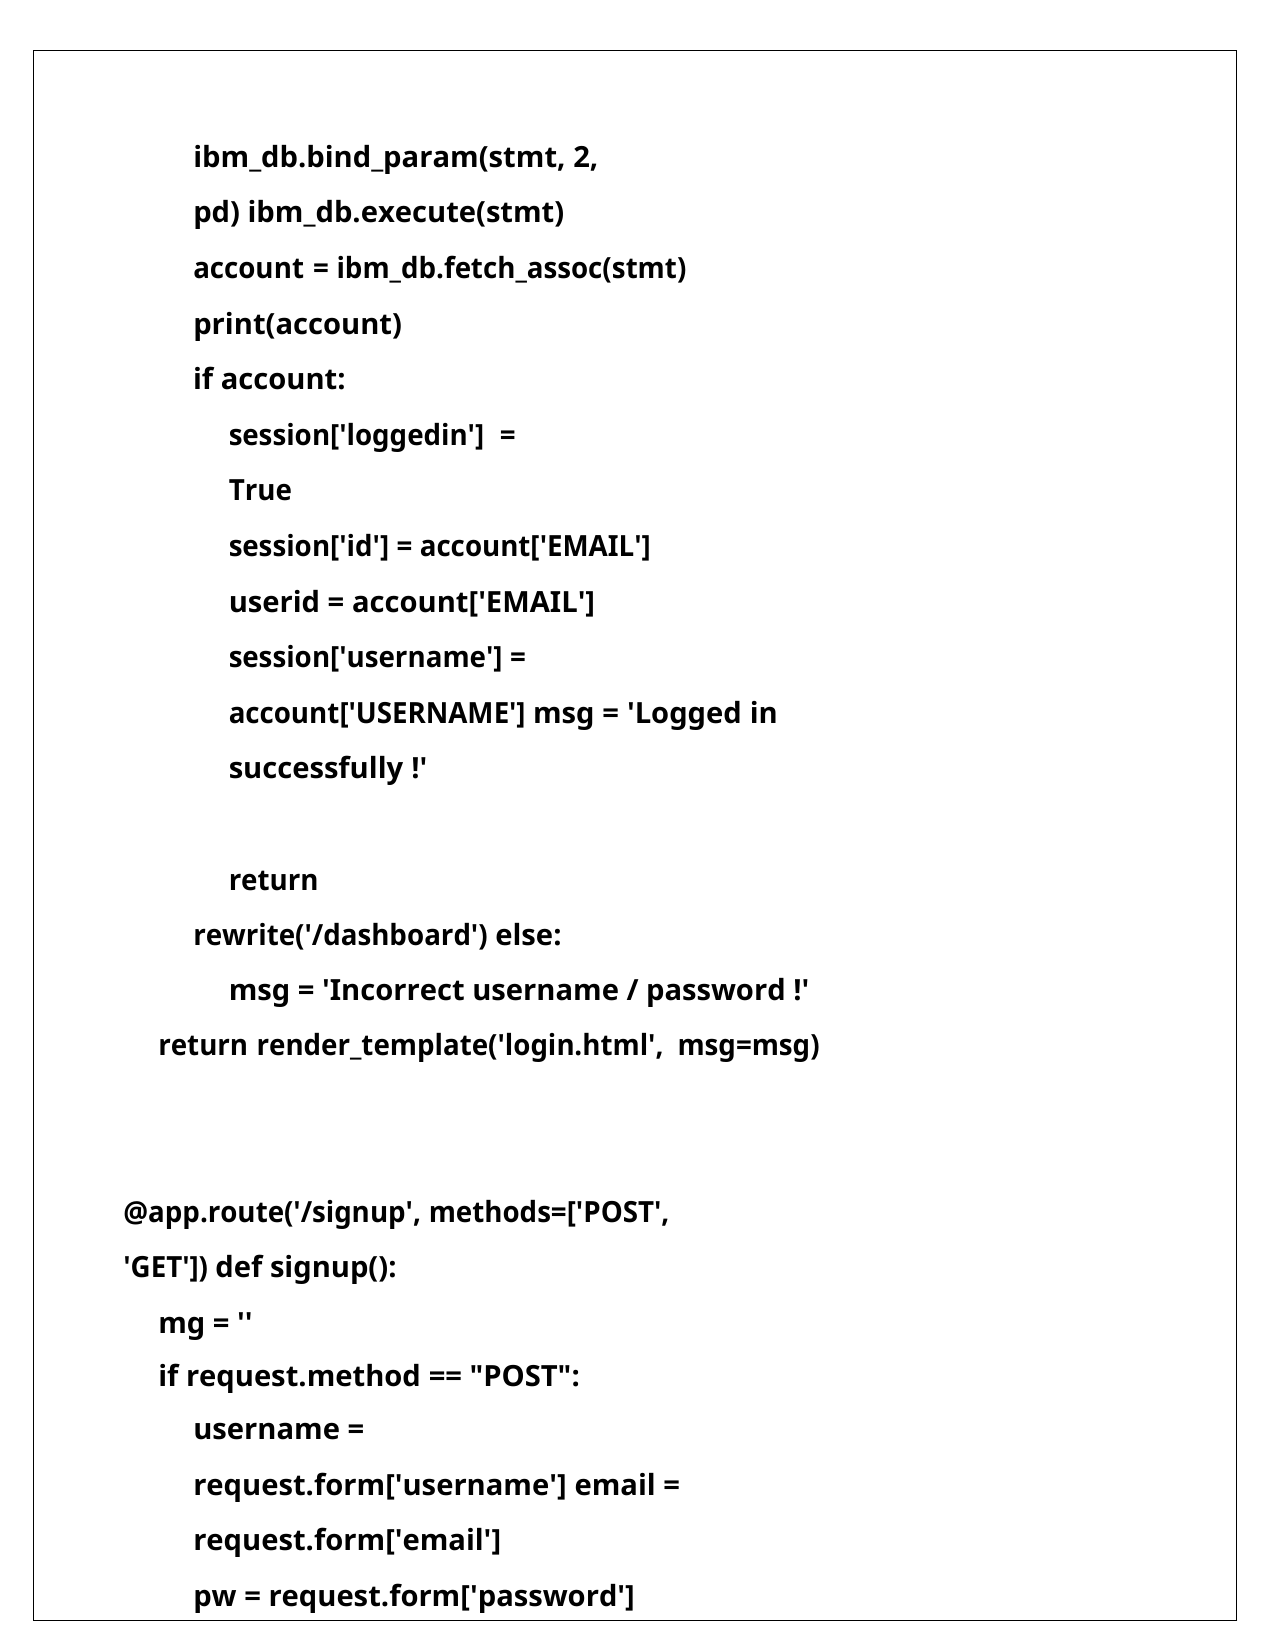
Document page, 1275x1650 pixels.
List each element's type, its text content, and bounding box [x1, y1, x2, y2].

text username = request.form['username'] email = request.form['email'] [193, 1408, 711, 1559]
text return rewrite('/dashboard') else: [193, 859, 605, 953]
text msg = 'Incorrect username / password !' return render_template('login.html', msg=msg) [158, 969, 852, 1064]
text ibm_db.bind_param(stmt, 2, pd) ibm_db.execute(stmt) [193, 136, 639, 231]
text session['id'] = account['EMAIL'] userid = account['EMAIL'] [228, 525, 653, 621]
text if account: session['loggedin'] = True [193, 359, 574, 509]
text session['username'] = account['USERNAME'] msg = 'Logged in successfully !' [228, 637, 827, 787]
text mg = '' [158, 1303, 1236, 1342]
text pw = request.form['password'] [193, 1576, 1236, 1615]
text account = ibm_db.fetch_assoc(stmt) print(account) [193, 247, 725, 343]
text @app.route('/signup', methods=['POST', 'GET']) def signup(): [123, 1191, 737, 1286]
text if request.method == "POST": [158, 1355, 1236, 1395]
